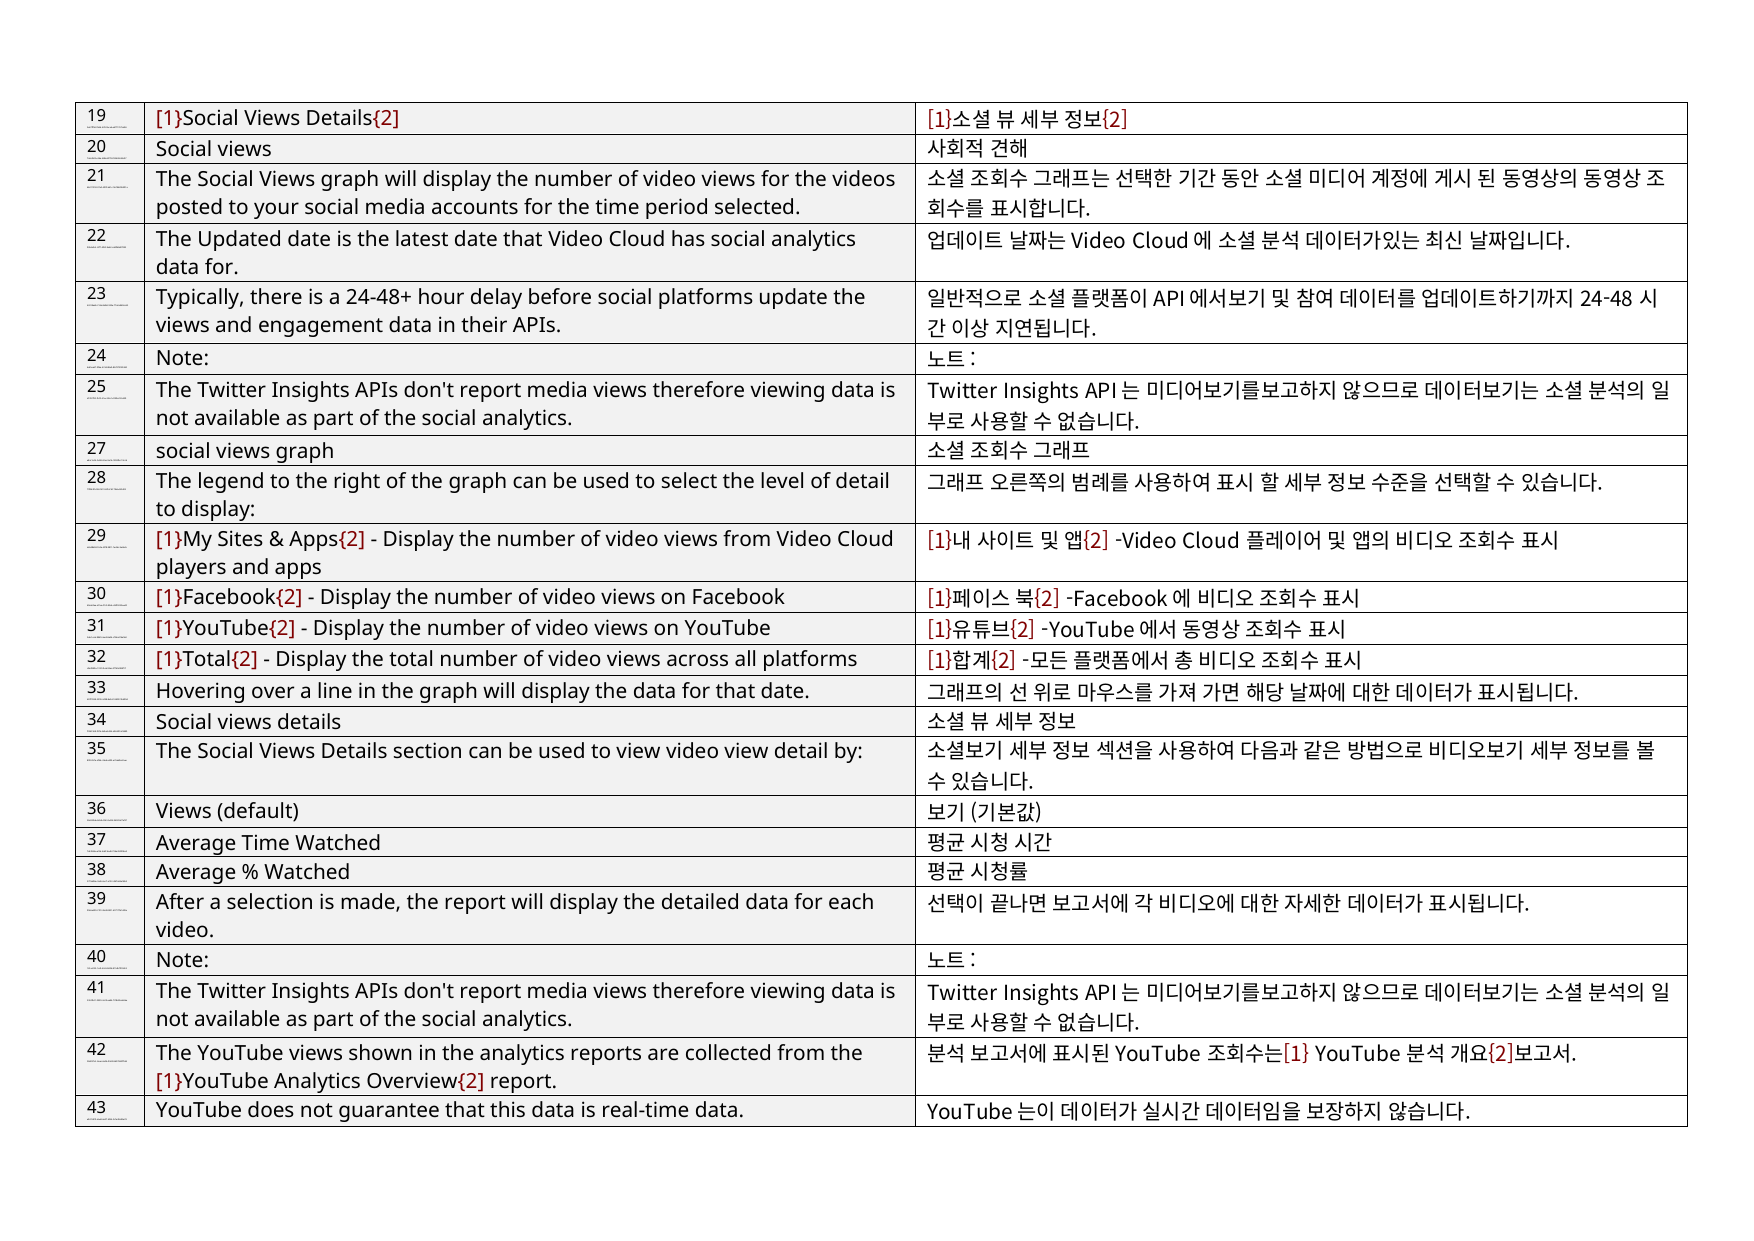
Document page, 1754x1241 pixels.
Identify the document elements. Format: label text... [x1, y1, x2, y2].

table_cell [1}합계{2] -모든 플랫폼에서 총 비디오 조회수 표시 [916, 645, 1687, 675]
table_cell Average % Watched [145, 857, 915, 886]
table_cell [1}YouTube{2] - Display the number of video views on YouTube [145, 613, 915, 643]
table_cell 보기 (기본값) [916, 796, 1687, 827]
table_cell [1}My Sites & Apps{2] - Display the number of video views from Video Cloud players and apps [145, 524, 915, 581]
table_cell 35 80552c7e-df4b-43ed-a495-e25eb9cefaae [76, 737, 144, 795]
table_cell After a selection is made, the report will display the detailed data for each video. [145, 887, 915, 944]
table_cell 소셜 조회수 그래프 [916, 436, 1687, 465]
table_cell 그래프 오른쪽의 범례를 사용하여 표시 할 세부 정보 수준을 선택할 수 있습니다. [916, 466, 1687, 523]
table_cell Twitter Insights API는 미디어보기를보고하지 않으므로 데이터보기는 소셜 분석의 일부로 사용할 수 없습니다. [916, 976, 1687, 1037]
table_cell 선택이 끝나면 보고서에 각 비디오에 대한 자세한 데이터가 표시됩니다. [916, 887, 1687, 944]
table_cell Average Time Watched [145, 828, 915, 856]
table_cell The Social Views graph will display the number of video views for the videos posted to your social media accounts for the time period selected. [145, 164, 915, 223]
table_cell 39 09a5e490-21f2-43e9-8301-60717fb1d20e [76, 887, 144, 944]
table_cell [1}유튜브{2] -YouTube에서 동영상 조회수 표시 [916, 613, 1687, 643]
table_cell [1}Facebook{2] - Display the number of video views on Facebook [145, 582, 915, 612]
table_cell The legend to the right of the graph can be used to select the level of detail to display: [145, 466, 915, 523]
table_cell Social views details [145, 707, 915, 736]
table_cell Hovering over a line in the graph will display the data for that date. [145, 676, 915, 706]
table_cell 소셜보기 세부 정보 섹션을 사용하여 다음과 같은 방법으로 비디오보기 세부 정보를 볼 수 있습니다. [916, 737, 1687, 795]
table_cell 21 bb211250-37e2-405f-b61c-9a78b23b991a [76, 164, 144, 223]
table_cell 노트 : [916, 945, 1687, 975]
table_cell 28 79f3b3fb-98cf-41fd-8fa7-b178da442d05 [76, 466, 144, 523]
table_cell 평균 시청 시간 [916, 828, 1687, 856]
table_cell Note: [145, 945, 915, 975]
table_cell The Twitter Insights APIs don't report media views therefore viewing data is not available as part of the social analytics. [145, 375, 915, 435]
table_cell 41 5324f641-5930-4a19-ae84-729b33ce66be [76, 976, 144, 1037]
table_cell [1}소셜 뷰 세부 정보{2] [916, 103, 1687, 133]
table_cell 소셜 조회수 그래프는 선택한 기간 동안 소셜 미디어 계정에 게시 된 동영상의 동영상 조회수를 표시합니다. [916, 164, 1687, 223]
table_cell 22 926da0a1-6f7f-4f60-9ab2-cddf8dd87395 [76, 224, 144, 281]
table_cell The Twitter Insights APIs don't report media views therefore viewing data is not available as part of the social analytics. [145, 976, 915, 1037]
table_cell The Updated date is the latest date that Video Cloud has social analytics data for. [145, 224, 915, 281]
table_cell Views (default) [145, 796, 915, 827]
table_cell The Social Views Details section can be used to view video view detail by: [145, 737, 915, 795]
table_cell YouTube does not guarantee that this data is real-time data. [145, 1096, 915, 1126]
table_cell 분석 보고서에 표시된 YouTube 조회수는[1} YouTube 분석 개요{2]보고서. [916, 1038, 1687, 1094]
table_cell social views graph [145, 436, 915, 465]
table_cell The YouTube views shown in the analytics reports are collected from the [1}YouTube Analytics Overview{2] report. [145, 1038, 915, 1094]
table_cell Typically, there is a 24-48+ hour delay before social platforms update the views and engagement data in their APIs. [145, 282, 915, 342]
table_cell 노트 : [916, 344, 1687, 374]
table_cell YouTube는이 데이터가 실시간 데이터임을 보장하지 않습니다. [916, 1096, 1687, 1126]
table_cell [1}Social Views Details{2] [145, 103, 915, 133]
table_cell 그래프의 선 위로 마우스를 가져 가면 해당 날짜에 대한 데이터가 표시됩니다. [916, 676, 1687, 706]
table_cell 사회적 견해 [916, 135, 1687, 163]
table_cell [1}페이스 북{2] -Facebook에 비디오 조회수 표시 [916, 582, 1687, 612]
table_cell 업데이트 날짜는 Video Cloud에 소셜 분석 데이터가있는 최신 날짜입니다. [916, 224, 1687, 281]
table_cell 소셜 뷰 세부 정보 [916, 707, 1687, 736]
table_cell 일반적으로 소셜 플랫폼이 API에서보기 및 참여 데이터를 업데이트하기까지 24-48 시간 이상 지연됩니다. [916, 282, 1687, 342]
table_cell 42 2b8257e1-8eac-4a0b-93d2-8d27863ff544 [76, 1038, 144, 1094]
table_cell Twitter Insights API는 미디어보기를보고하지 않으므로 데이터보기는 소셜 분석의 일부로 사용할 수 없습니다. [916, 375, 1687, 435]
table_cell [1}Total{2] - Display the total number of video views across all platforms [145, 645, 915, 675]
table_cell 29 dc6d8bb9-1b2a-42f8-9811-fed3cc4e66cb [76, 524, 144, 581]
table_cell Note: [145, 344, 915, 374]
table_cell 25 d1091f92-fb10-41ec-82e1-c090cc57e459 [76, 375, 144, 435]
table_cell Social views [145, 135, 915, 163]
table_cell 평균 시청률 [916, 857, 1687, 886]
table_cell [1}내 사이트 및 앱{2] -Video Cloud 플레이어 및 앱의 비디오 조회수 표시 [916, 524, 1687, 581]
table_cell 23 42418ad6-216d-4db8-933e-77a2a8b56c63 [76, 282, 144, 342]
